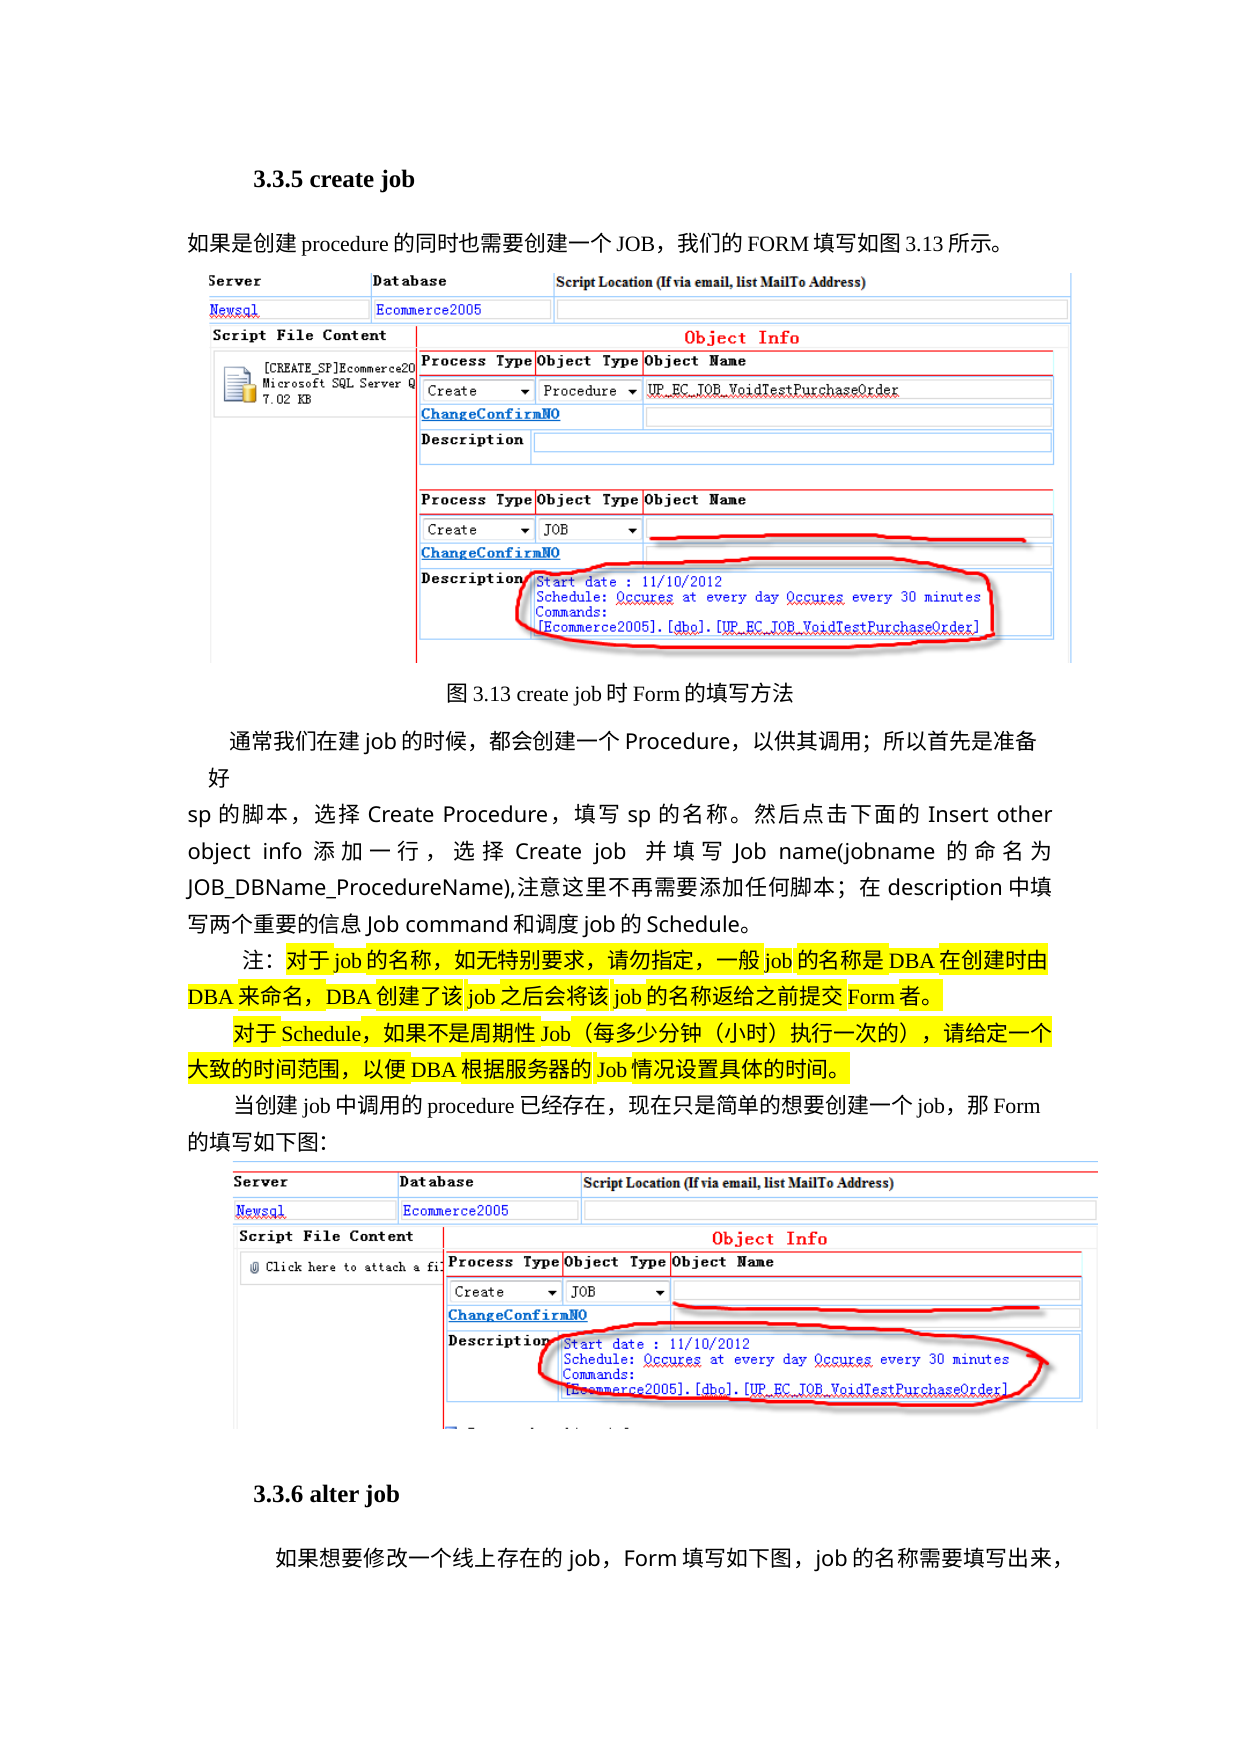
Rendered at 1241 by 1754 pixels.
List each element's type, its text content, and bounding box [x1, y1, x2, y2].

text 当创建job中调用的procedure已经存在，现在只是简单的想要创建一个job，那Form的填写如下图： [187, 1088, 1053, 1156]
text 对于Schedule，如果不是周期性Job（每多少分钟（小时）执行一次的），请给定一个大致的时间范围，以便DBA根据服务器的Job情况设置具体的时间。 [187, 1016, 1053, 1084]
picture [232, 1161, 1098, 1429]
subtitle 3.3.6 alter job [253, 1477, 1053, 1510]
text 图3.13 create job时Form的填写方法 [187, 676, 1053, 708]
text sp的脚本，选择Create Procedure，填写sp的名称。然后点击下面的Insert other object info添加一行，选择Create job 并填写Job name(jobname的命名为JOB_DBName_ProcedureName),注意这里不再需要添加任何脚本；在description中填写两个重要的信息Job command和调度job的Schedule。 [187, 797, 1053, 938]
text 如果是创建procedure的同时也需要创建一个JOB，我们的FORM填写如图3.13所示。 [187, 225, 1053, 258]
subtitle 3.3.5 create job [253, 162, 1053, 194]
text 注：对于job的名称，如无特别要求，请勿指定，一般job的名称是DBA在创建时由DBA来命名，DBA创建了该job之后会将该job的名称返给之前提交Form者。 [187, 943, 1053, 1011]
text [231, 1540, 1053, 1573]
picture [209, 273, 1075, 663]
text 通常我们在建job的时候，都会创建一个Procedure，以供其调用；所以首先是准备好 [208, 724, 1053, 792]
